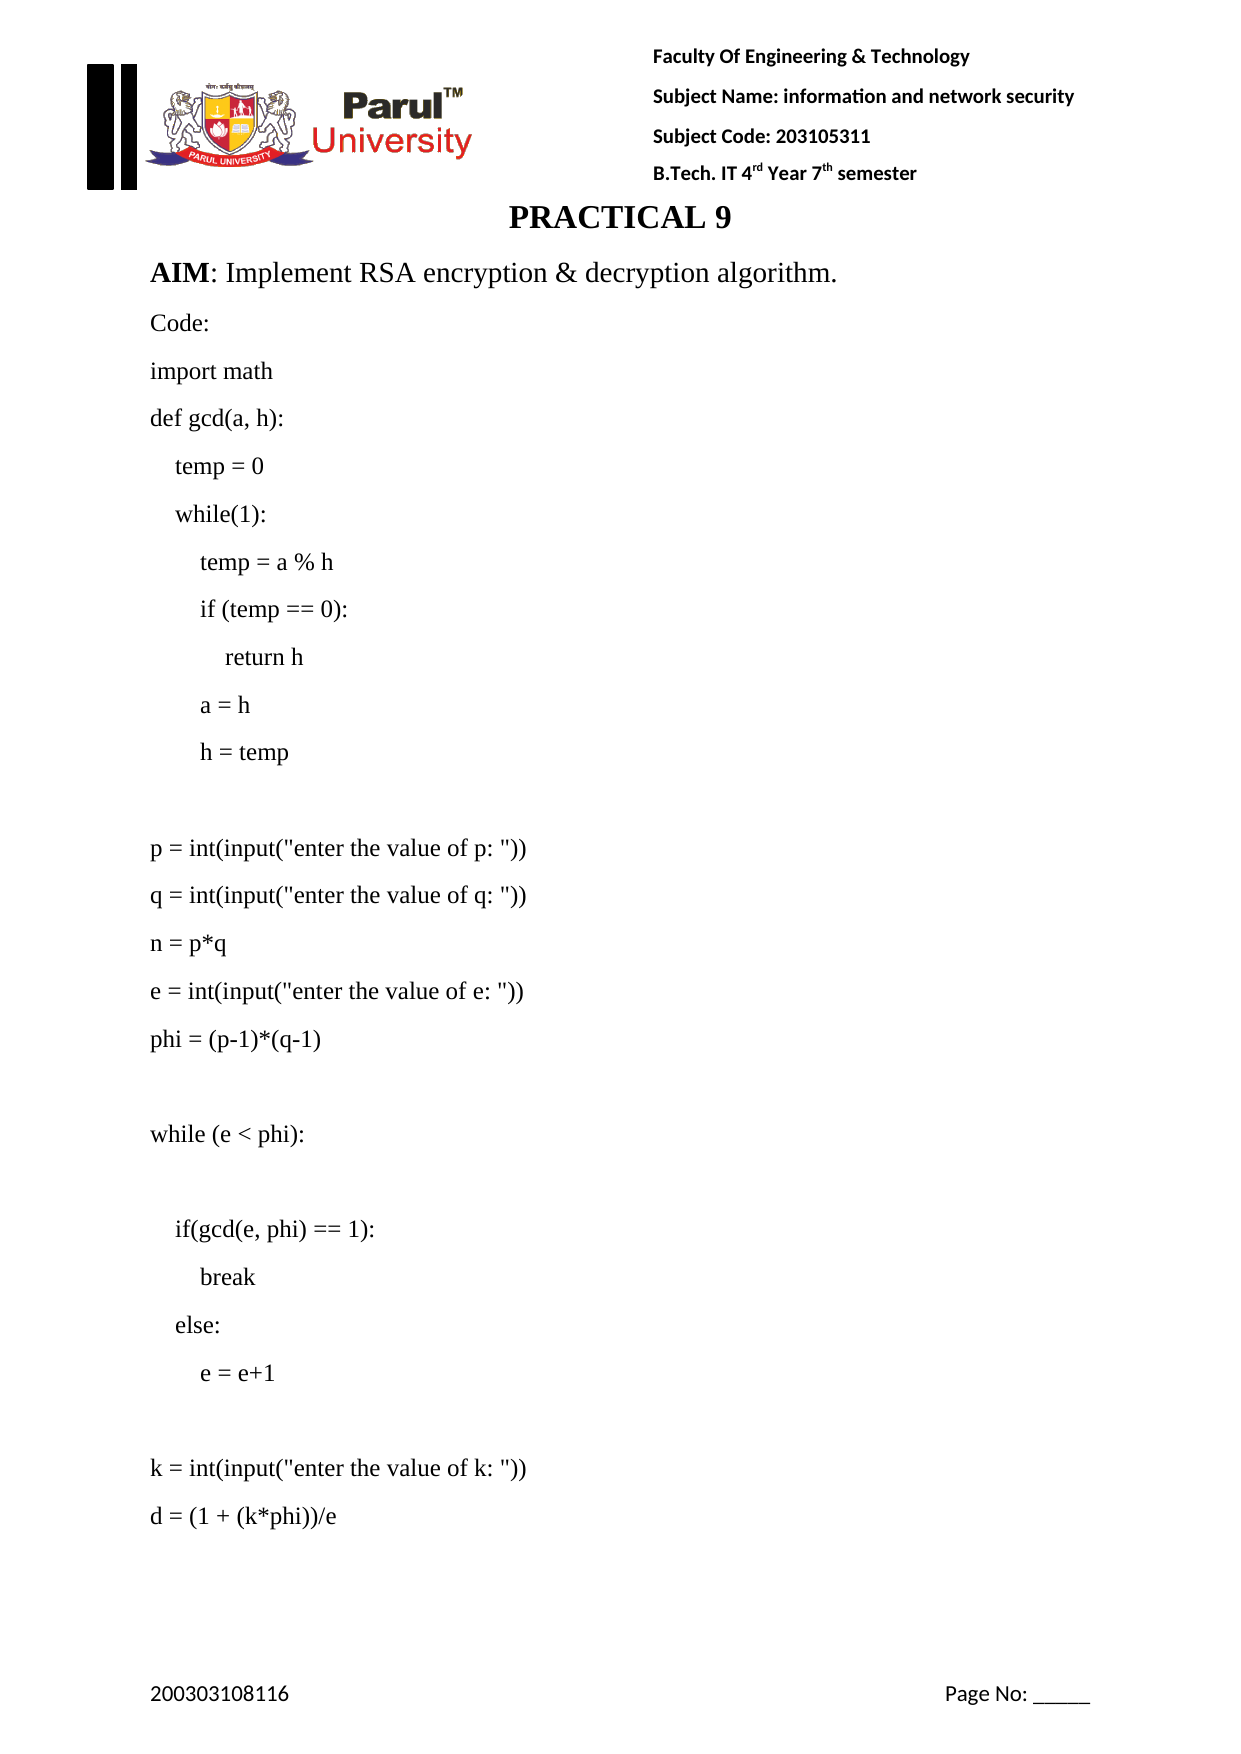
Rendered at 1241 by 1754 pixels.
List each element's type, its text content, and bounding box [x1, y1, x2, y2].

text return h [150, 642, 1090, 671]
text while(1): [150, 499, 1090, 528]
text temp = a % h [150, 547, 1090, 575]
text q = int(input("enter the value of q: ")) [150, 881, 1090, 909]
text else: [150, 1310, 1090, 1339]
text import math [150, 356, 1090, 384]
text break [150, 1262, 1090, 1291]
text e = e+1 [150, 1358, 1090, 1386]
text if (temp == 0): [150, 594, 1090, 623]
text if(gcd(e, phi) == 1): [150, 1214, 1090, 1243]
text d = (1 + (k*phi))/e [150, 1501, 1090, 1529]
text temp = 0 [150, 451, 1090, 480]
picture [145, 83, 472, 167]
text PRACTICAL 9 [150, 197, 1090, 236]
text a = h [150, 690, 1090, 718]
text def gcd(a, h): [150, 403, 1090, 432]
text e = int(input("enter the value of e: ")) [150, 976, 1090, 1005]
text n = p*q [150, 928, 1090, 957]
text while (e < phi): [150, 1119, 1090, 1148]
text p = int(input("enter the value of p: ")) [150, 833, 1090, 862]
text h = temp [150, 737, 1090, 766]
text AIM: Implement RSA encryption & decryption algorithm. [150, 255, 1090, 289]
text phi = (p-1)*(q-1) [150, 1024, 1090, 1052]
text k = int(input("enter the value of k: ")) [150, 1453, 1090, 1482]
text Code: [150, 308, 1090, 337]
